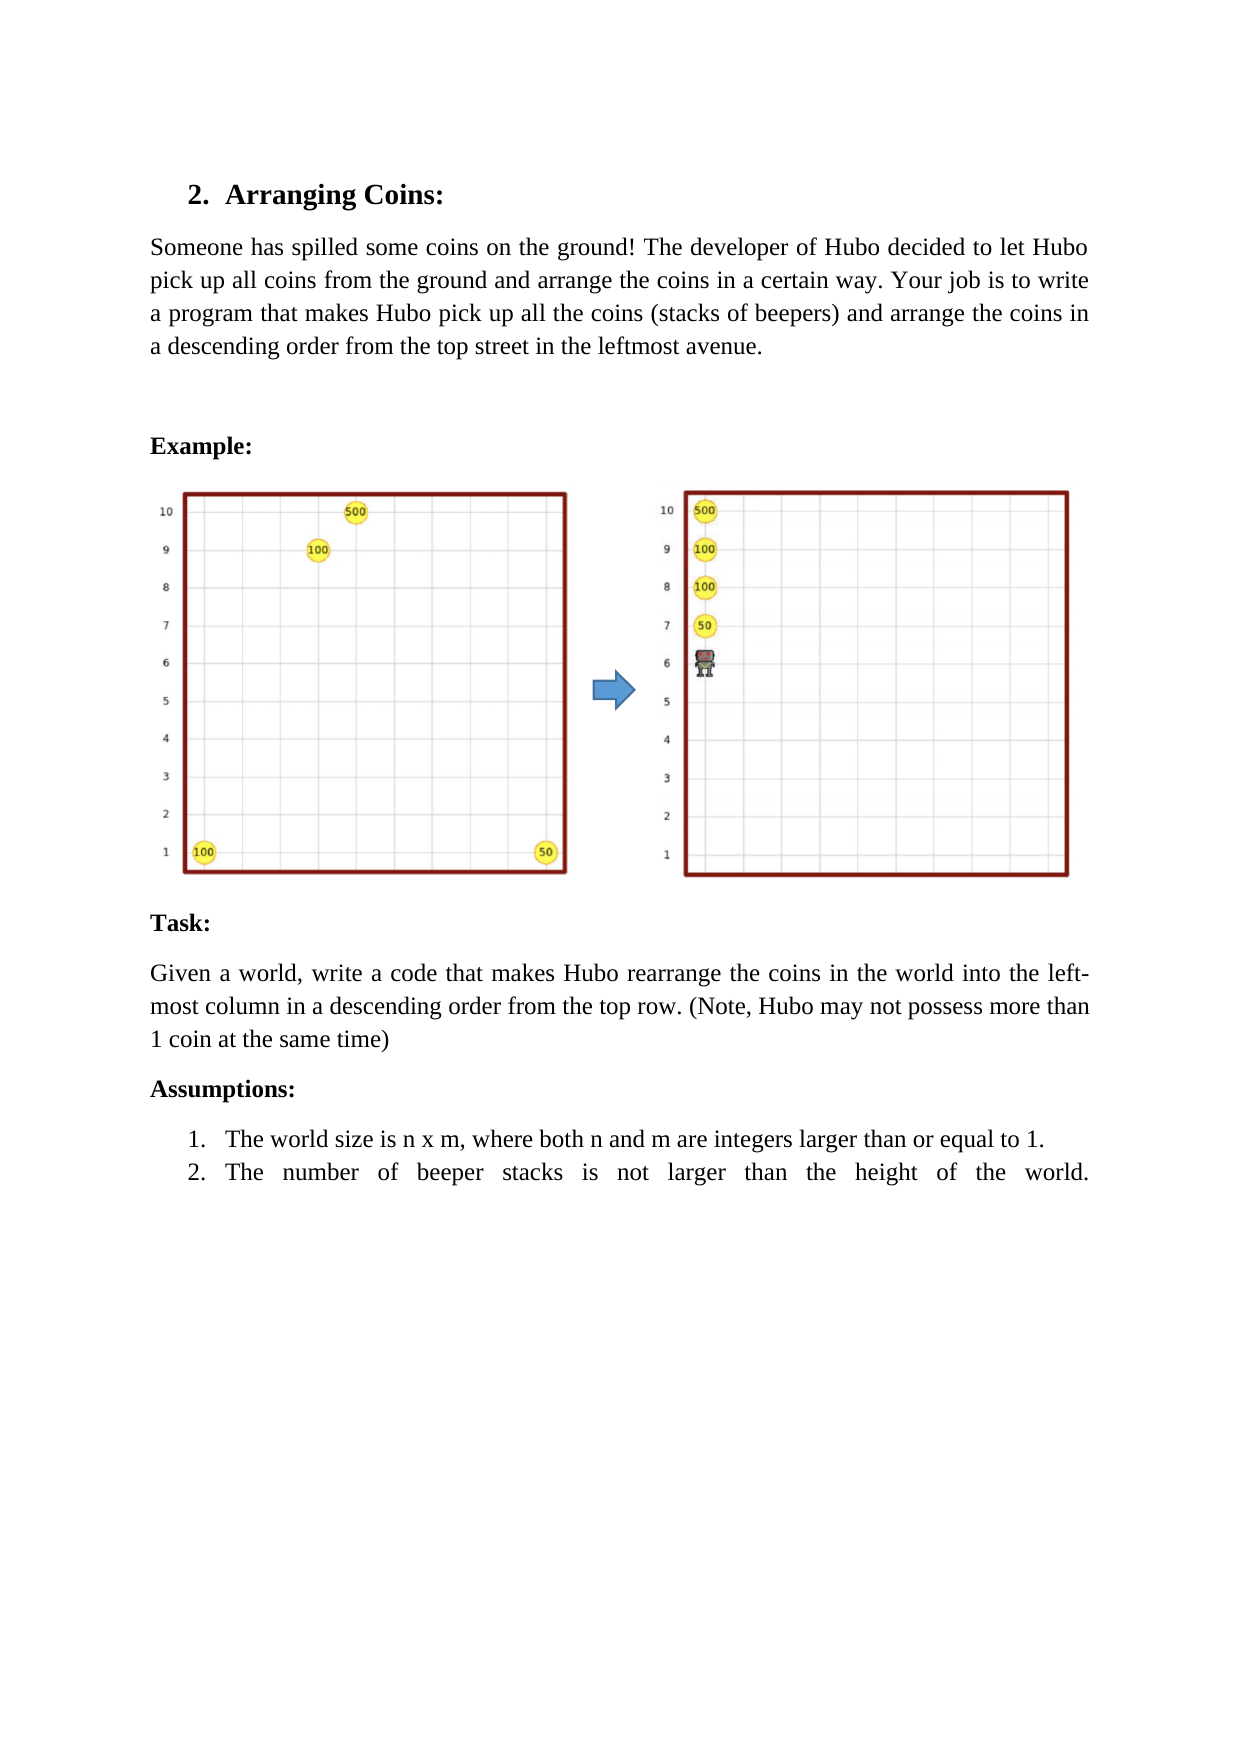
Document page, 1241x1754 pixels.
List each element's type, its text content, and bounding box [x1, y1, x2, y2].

text Task: [150, 908, 1090, 937]
text Someone has spilled some coins on the ground! The developer of Hubo decided to let Hubo pick up all coins from the ground and arrange the coins in a certain way. Your job is to write a program that makes Hubo pick up all the coins (stacks of beepers) and arrange the coins in a descending order from the top street in the leftmost avenue. [150, 232, 1090, 360]
list The number of beeper stacks is not larger than the height of the world. [187, 1157, 1090, 1218]
text Given a world, write a code that makes Hubo rearrange the coins in the world into the left-most column in a descending order from the top row. (Note, Hubo may not possess more than 1 coin at the same time) [150, 958, 1090, 1053]
list The world size is n x m, where both n and m are integers larger than or equal to 1. [187, 1124, 1090, 1152]
list Arranging Coins: [187, 177, 1090, 211]
text Assumptions: [150, 1074, 1090, 1103]
picture [150, 481, 586, 888]
text Example: [150, 431, 1090, 459]
picture [654, 480, 1088, 888]
